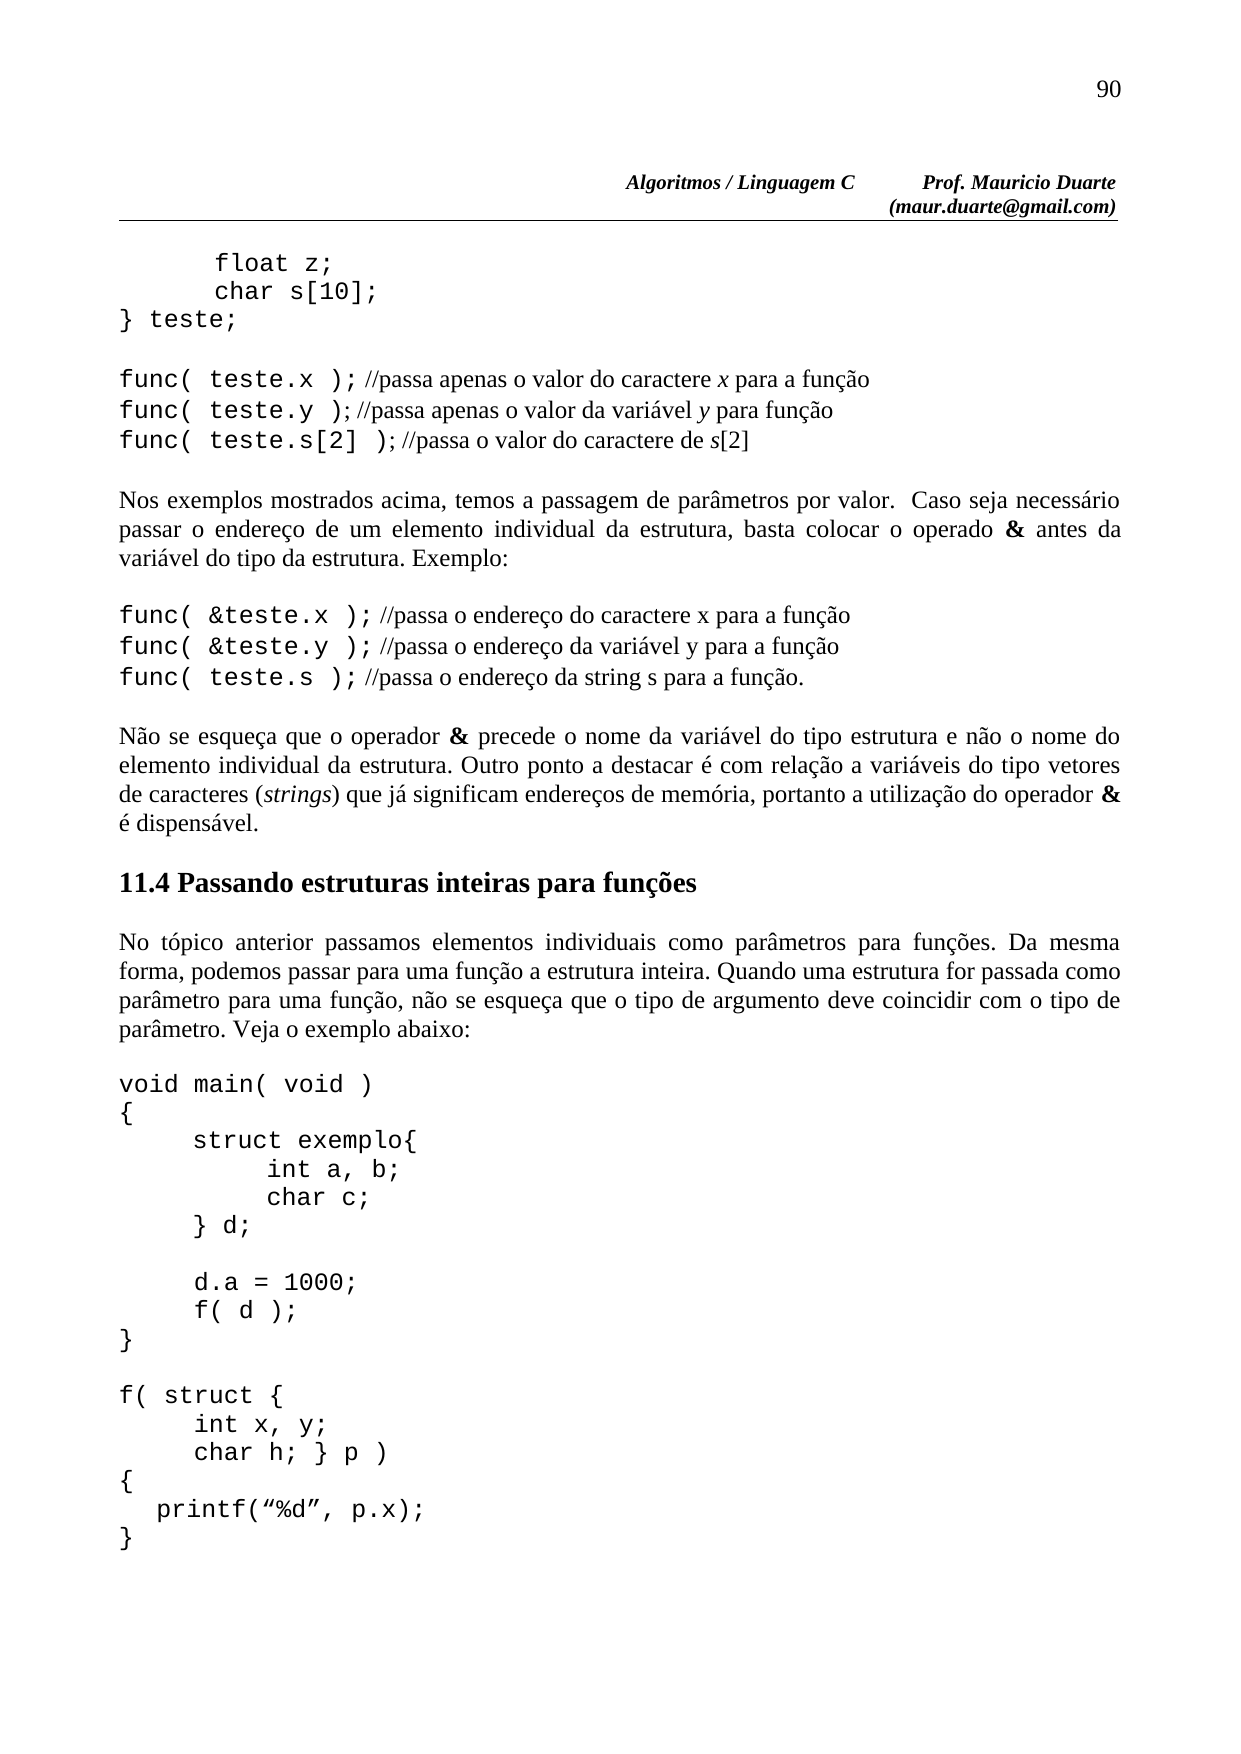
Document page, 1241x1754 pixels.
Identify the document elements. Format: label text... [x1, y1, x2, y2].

text func( teste.s ); //passa o endereço da string s para a função. [119, 662, 1121, 693]
text } [119, 1326, 1121, 1354]
text No tópico anterior passamos elementos individuais como parâmetros para funções. Da mesma forma, podemos passar para uma função a estrutura inteira. Quando uma estrutura for passada como parâmetro para uma função, não se esqueça que o tipo de argumento deve coincidir com o tipo de parâmetro. Veja o exemplo abaixo: [119, 927, 1121, 1042]
text d.a = 1000; [119, 1269, 1121, 1298]
text 11.4 Passando estruturas inteiras para funções [119, 865, 1121, 899]
text func( teste.s[2] ); //passa o valor do caractere de s[2] [119, 426, 1121, 456]
text char s[10]; [119, 278, 1121, 307]
text float z; [119, 250, 1121, 278]
text func( &teste.x ); //passa o endereço do caractere x para a função [119, 600, 1121, 631]
text func( teste.x ); //passa apenas o valor do caractere x para a função [119, 364, 1121, 395]
text Nos exemplos mostrados acima, temos a passagem de parâmetros por valor. Caso seja necessário passar o endereço de um elemento individual da estrutura, basta colocar o operado & antes da variável do tipo da estrutura. Exemplo: [119, 485, 1121, 571]
text char c; [194, 1184, 1121, 1213]
text char h; } p ) [119, 1439, 1121, 1468]
text int x, y; [119, 1411, 1121, 1439]
text struct exemplo{ [119, 1128, 1121, 1156]
text f( d ); [119, 1298, 1121, 1326]
text func( &teste.y ); //passa o endereço da variável y para a função [119, 631, 1121, 662]
text int a, b; [194, 1156, 1121, 1184]
text } teste; [119, 307, 1121, 335]
text func( teste.y ); //passa apenas o valor da variável y para função [119, 395, 1121, 426]
text { [119, 1099, 1121, 1128]
text { [119, 1468, 1121, 1496]
text void main( void ) [119, 1071, 1121, 1099]
text f( struct { [119, 1383, 1121, 1411]
text Não se esqueça que o operador & precede o nome da variável do tipo estrutura e não o nome do elemento individual da estrutura. Outro ponto a destacar é com relação a variáveis do tipo vetores de caracteres (strings) que já significam endereços de memória, portanto a utilização do operador & é dispensável. [119, 721, 1121, 836]
text } d; [119, 1213, 1121, 1241]
text } [119, 1524, 1121, 1553]
text printf(“%d”, p.x); [119, 1496, 1121, 1524]
